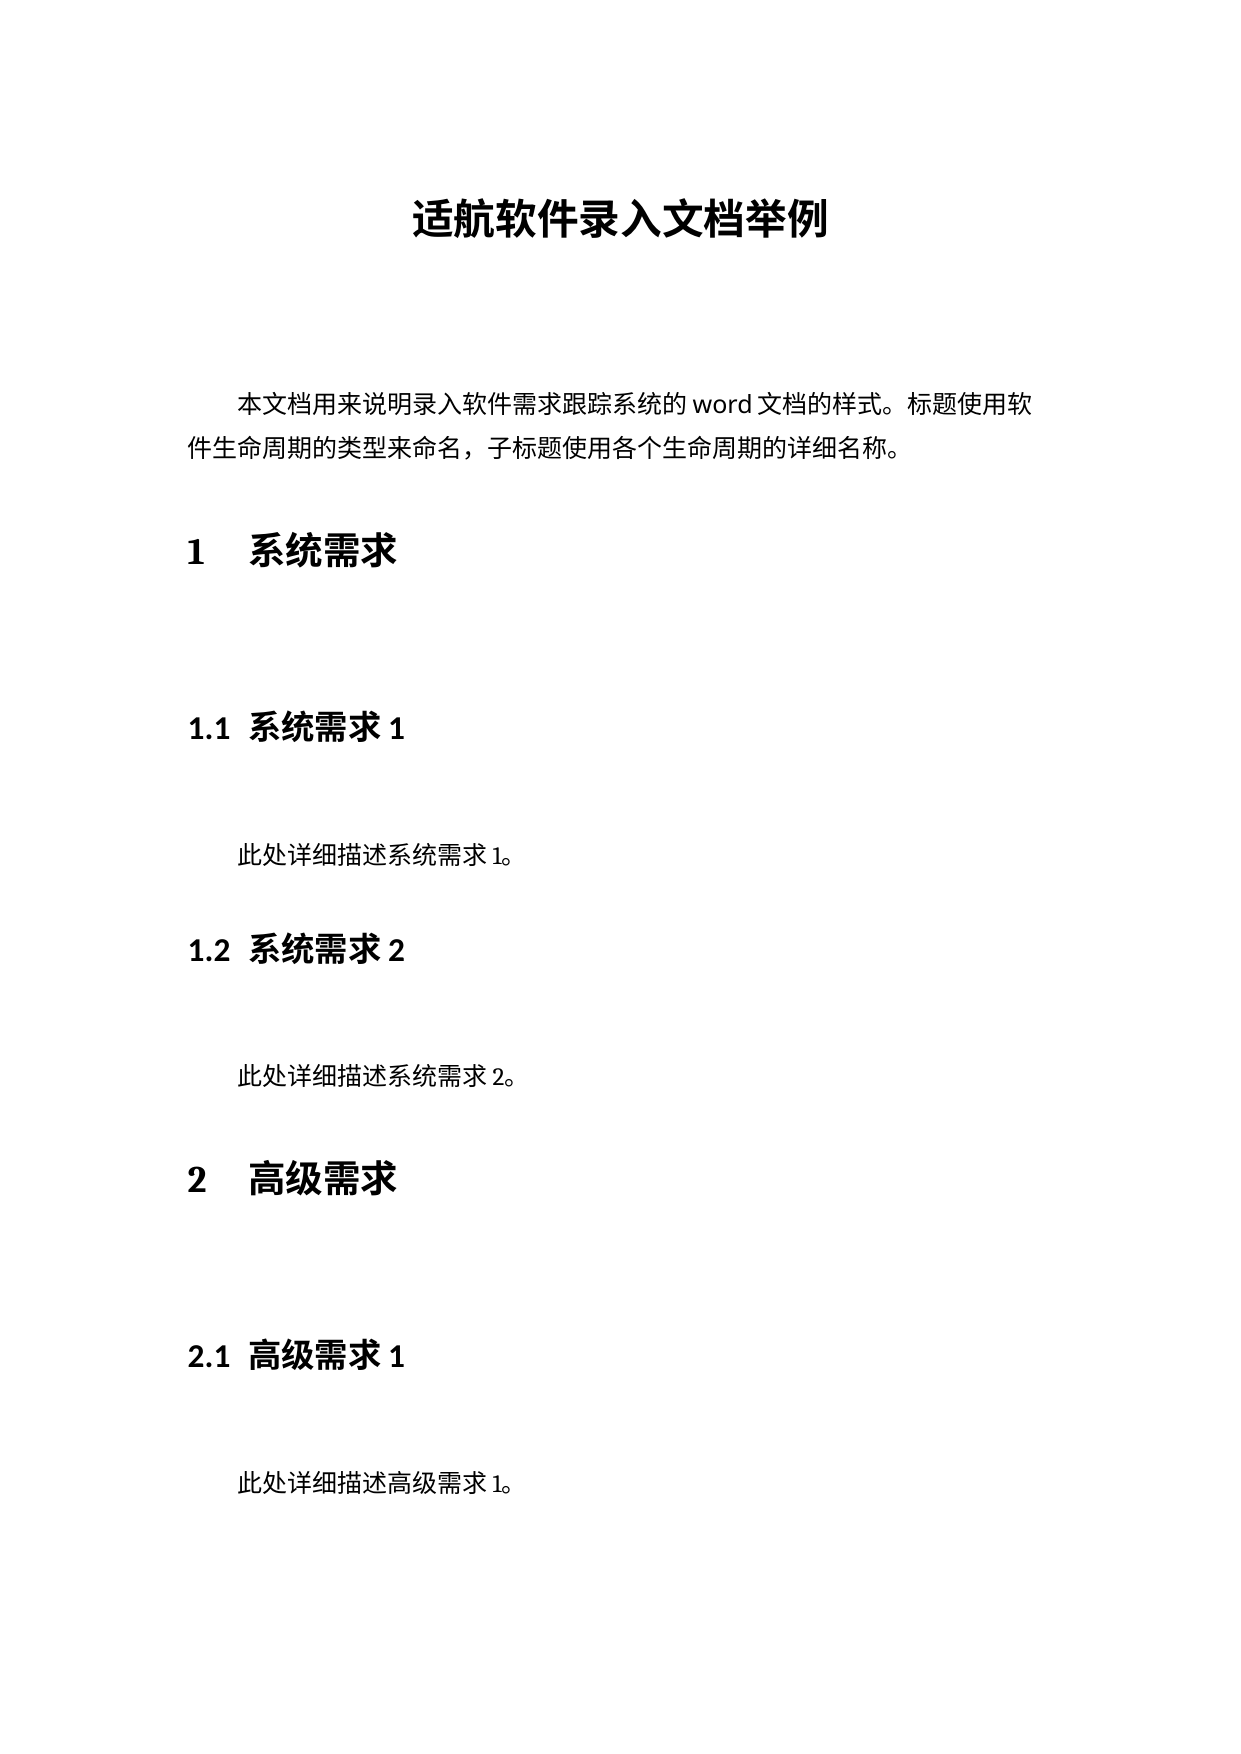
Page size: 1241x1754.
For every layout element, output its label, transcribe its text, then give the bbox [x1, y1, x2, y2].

text 此处详细描述系统需求1。 [187, 831, 1053, 875]
text 此处详细描述高级需求1。 [187, 1459, 1053, 1503]
subtitle 系统需求 [187, 504, 1053, 592]
text 此处详细描述系统需求2。 [187, 1053, 1053, 1097]
text 适航软件录入文档举例 [187, 172, 1053, 260]
subtitle 高级需求 [187, 1132, 1053, 1220]
subtitle 系统需求2 [187, 902, 1053, 991]
subtitle 高级需求1 [187, 1309, 1053, 1397]
text 本文档用来说明录入软件需求跟踪系统的word文档的样式。标题使用软件生命周期的类型来命名，子标题使用各个生命周期的详细名称。 [187, 381, 1053, 469]
subtitle 系统需求1 [187, 681, 1053, 769]
